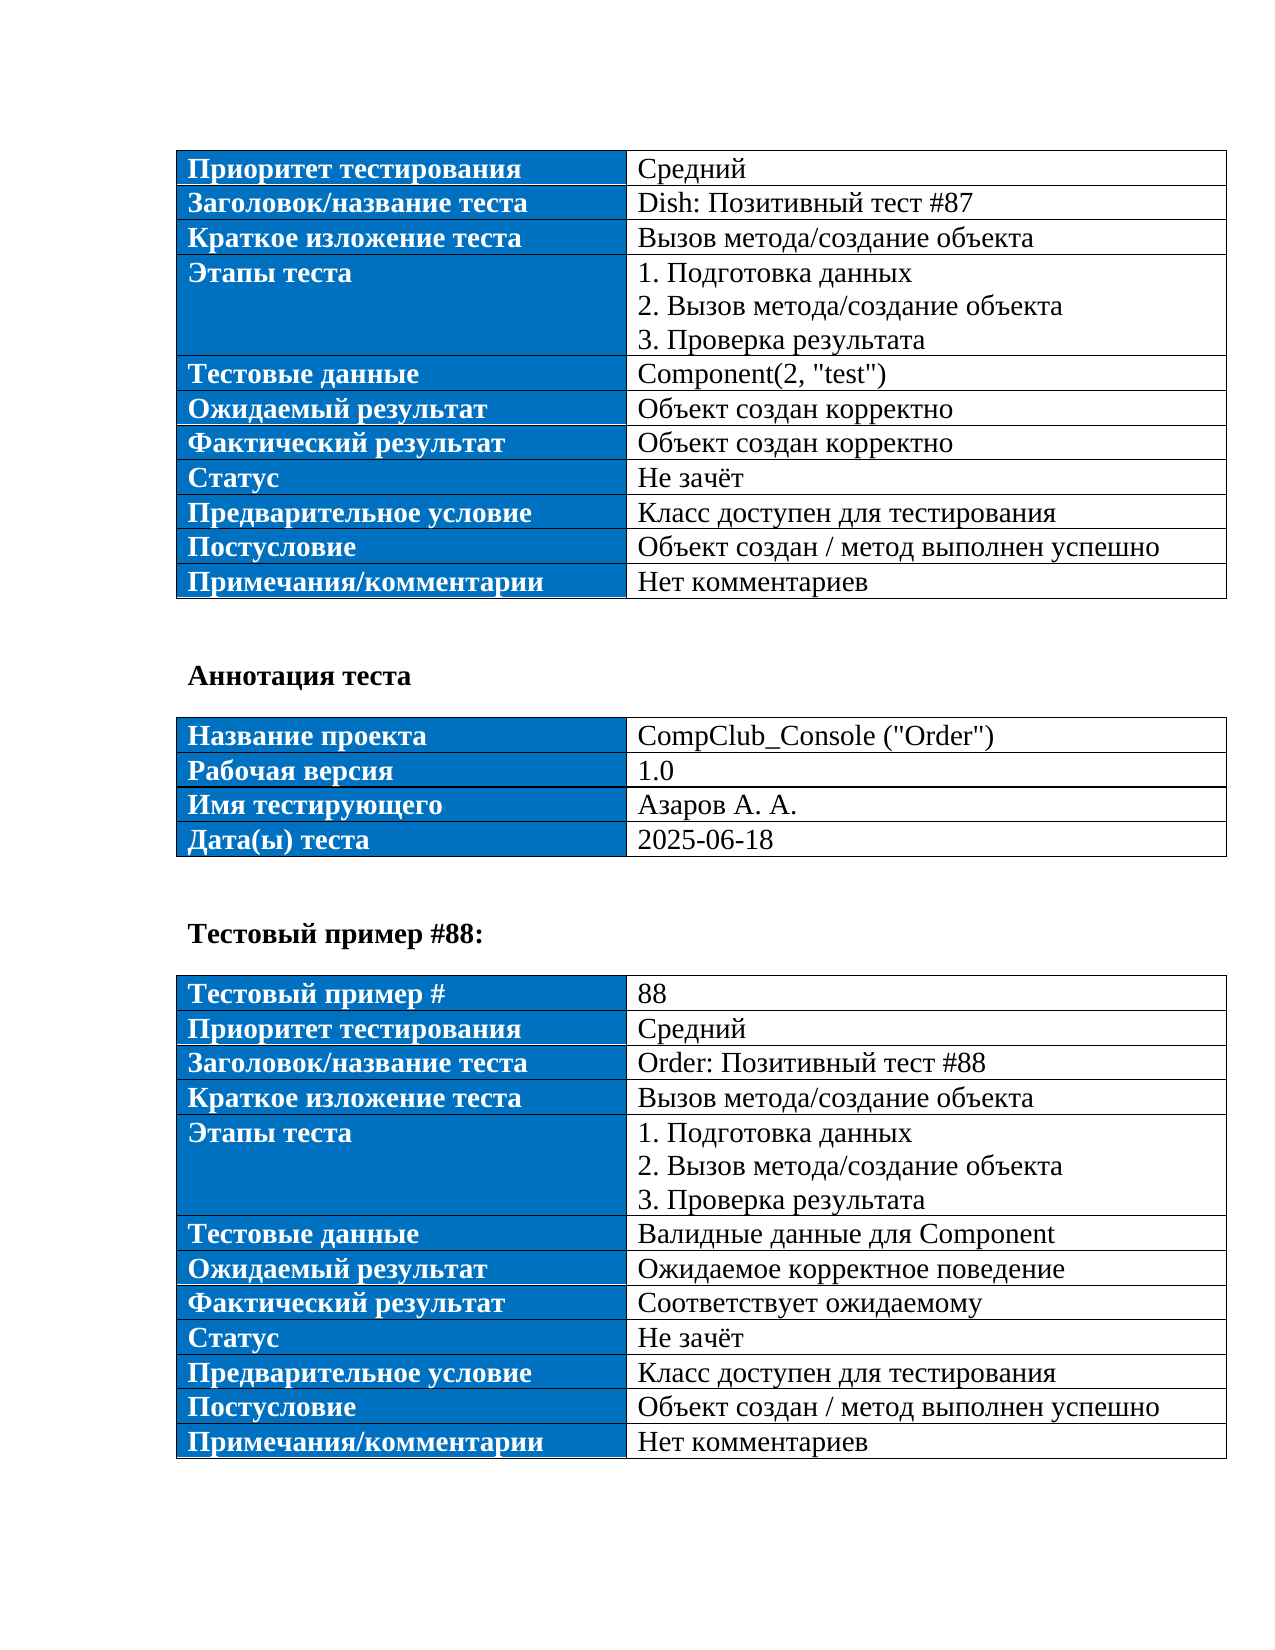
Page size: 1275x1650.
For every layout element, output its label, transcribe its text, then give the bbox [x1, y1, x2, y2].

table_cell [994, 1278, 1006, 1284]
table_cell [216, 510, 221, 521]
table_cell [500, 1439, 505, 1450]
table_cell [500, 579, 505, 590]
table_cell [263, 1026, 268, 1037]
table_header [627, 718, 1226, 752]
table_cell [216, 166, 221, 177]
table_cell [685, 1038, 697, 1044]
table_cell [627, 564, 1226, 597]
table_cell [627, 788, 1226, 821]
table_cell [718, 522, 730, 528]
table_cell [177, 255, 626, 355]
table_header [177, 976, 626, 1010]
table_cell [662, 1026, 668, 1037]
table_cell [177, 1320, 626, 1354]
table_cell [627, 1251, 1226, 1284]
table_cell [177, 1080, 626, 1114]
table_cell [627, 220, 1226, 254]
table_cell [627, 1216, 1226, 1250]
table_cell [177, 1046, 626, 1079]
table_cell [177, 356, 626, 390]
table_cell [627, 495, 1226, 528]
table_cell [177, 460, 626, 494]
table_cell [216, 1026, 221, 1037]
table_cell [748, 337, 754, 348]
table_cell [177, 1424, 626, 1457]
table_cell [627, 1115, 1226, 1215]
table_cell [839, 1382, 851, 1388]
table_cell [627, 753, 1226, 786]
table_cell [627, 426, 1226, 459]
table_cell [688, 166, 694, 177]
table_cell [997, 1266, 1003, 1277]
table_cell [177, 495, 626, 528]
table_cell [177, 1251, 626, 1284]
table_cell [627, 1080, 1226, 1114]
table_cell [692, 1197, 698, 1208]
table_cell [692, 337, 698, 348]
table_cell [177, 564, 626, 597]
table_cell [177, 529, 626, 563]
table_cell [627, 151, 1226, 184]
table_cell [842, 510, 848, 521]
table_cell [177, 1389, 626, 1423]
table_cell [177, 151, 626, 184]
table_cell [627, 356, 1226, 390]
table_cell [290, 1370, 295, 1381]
text Тестовый пример #88: [187, 916, 1087, 949]
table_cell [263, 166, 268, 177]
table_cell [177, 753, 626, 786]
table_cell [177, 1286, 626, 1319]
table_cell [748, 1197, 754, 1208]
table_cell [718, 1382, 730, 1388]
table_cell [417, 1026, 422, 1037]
text Аннотация теста [187, 658, 1087, 691]
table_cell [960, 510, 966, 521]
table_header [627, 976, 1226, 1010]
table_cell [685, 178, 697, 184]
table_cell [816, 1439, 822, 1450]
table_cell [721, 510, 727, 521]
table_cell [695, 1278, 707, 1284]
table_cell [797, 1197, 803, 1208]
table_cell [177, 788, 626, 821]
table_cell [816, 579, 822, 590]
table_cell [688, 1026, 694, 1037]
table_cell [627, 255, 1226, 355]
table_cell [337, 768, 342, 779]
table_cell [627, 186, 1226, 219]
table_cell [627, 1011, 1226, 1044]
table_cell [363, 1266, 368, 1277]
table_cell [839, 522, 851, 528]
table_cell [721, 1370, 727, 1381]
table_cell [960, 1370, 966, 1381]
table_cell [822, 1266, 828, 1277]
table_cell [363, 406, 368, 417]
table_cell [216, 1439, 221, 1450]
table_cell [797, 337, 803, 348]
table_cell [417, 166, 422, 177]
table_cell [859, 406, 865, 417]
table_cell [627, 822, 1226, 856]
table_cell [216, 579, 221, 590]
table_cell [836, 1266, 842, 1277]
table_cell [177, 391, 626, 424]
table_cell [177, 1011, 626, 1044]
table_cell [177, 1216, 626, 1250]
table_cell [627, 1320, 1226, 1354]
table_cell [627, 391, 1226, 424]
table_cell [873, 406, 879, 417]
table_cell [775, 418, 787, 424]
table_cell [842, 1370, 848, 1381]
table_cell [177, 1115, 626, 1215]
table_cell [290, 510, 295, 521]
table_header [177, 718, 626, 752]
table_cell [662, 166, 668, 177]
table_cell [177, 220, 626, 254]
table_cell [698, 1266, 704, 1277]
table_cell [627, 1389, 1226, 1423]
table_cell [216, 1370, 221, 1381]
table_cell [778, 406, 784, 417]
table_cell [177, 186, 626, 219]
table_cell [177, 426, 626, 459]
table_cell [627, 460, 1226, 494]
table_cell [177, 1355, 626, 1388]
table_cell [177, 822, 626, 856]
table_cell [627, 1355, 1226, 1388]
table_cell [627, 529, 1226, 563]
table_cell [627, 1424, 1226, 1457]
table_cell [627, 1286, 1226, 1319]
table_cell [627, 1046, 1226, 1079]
